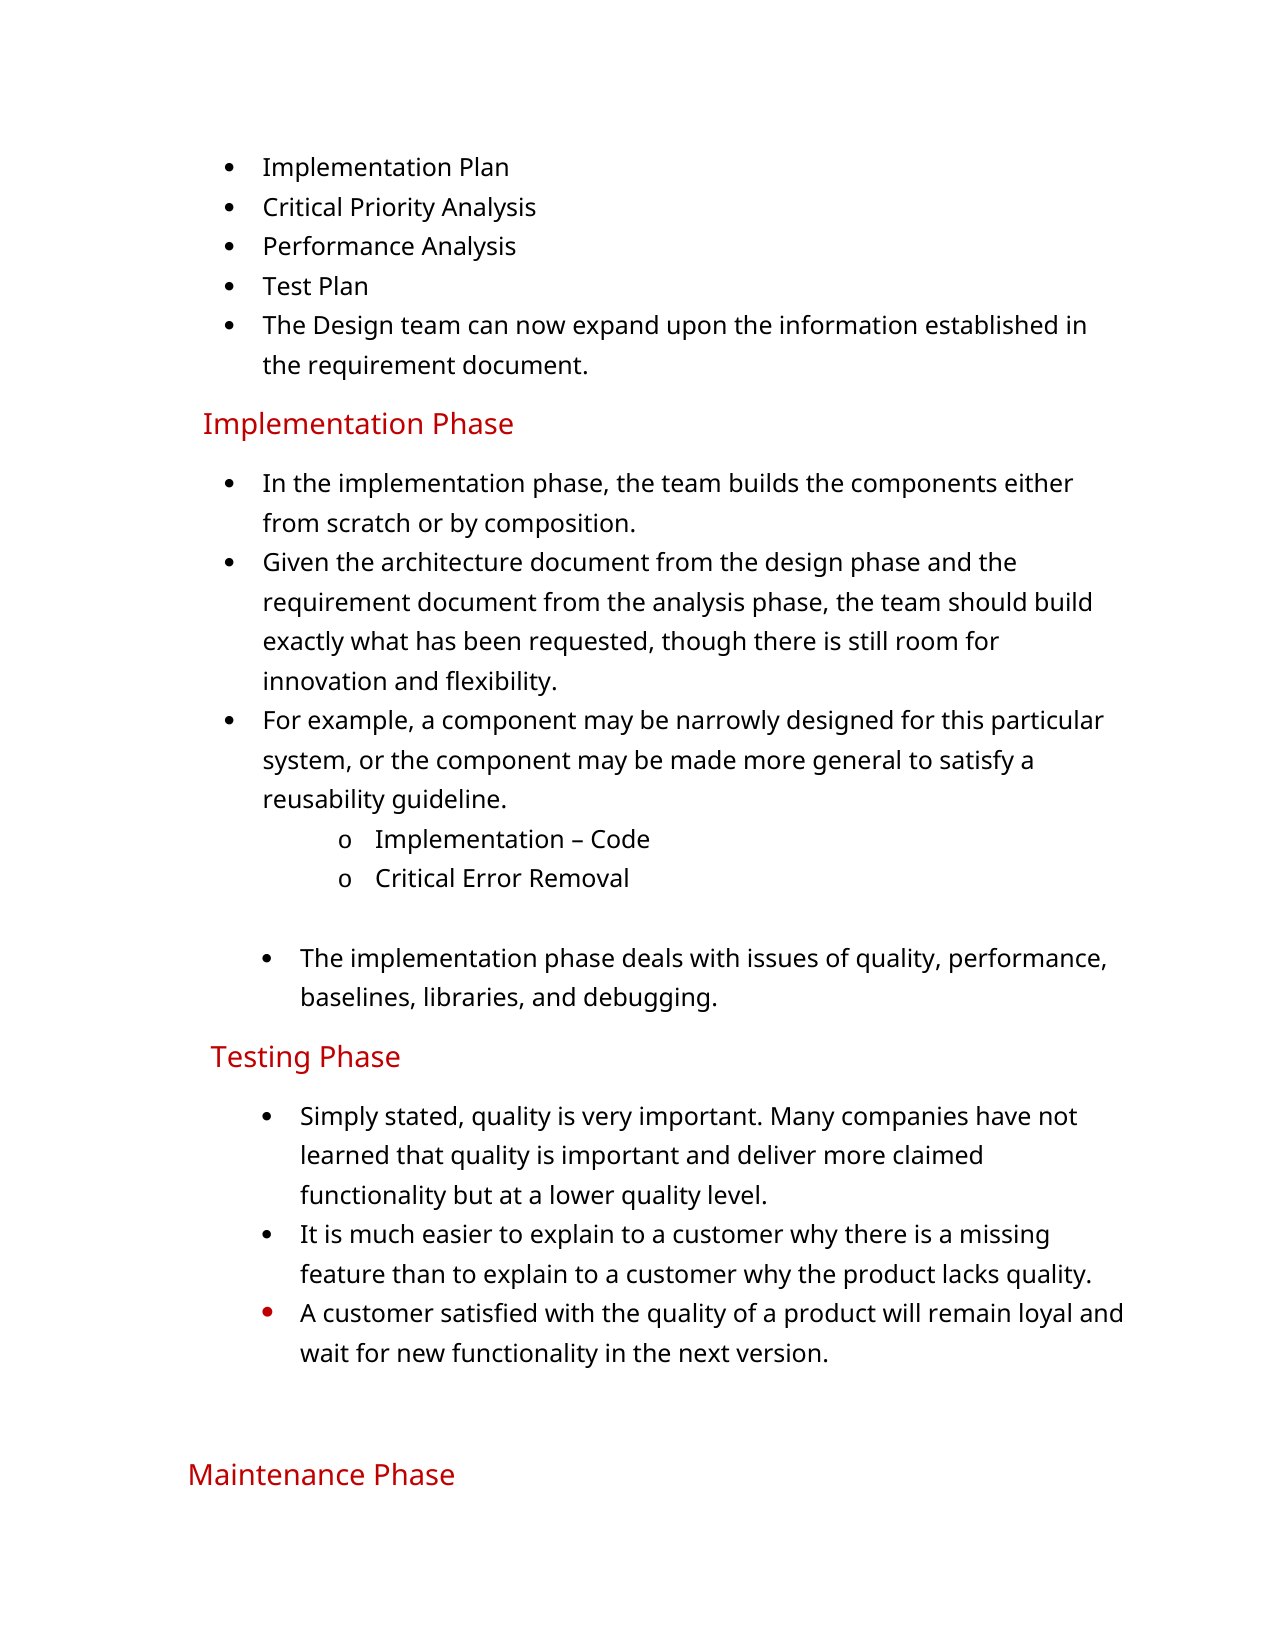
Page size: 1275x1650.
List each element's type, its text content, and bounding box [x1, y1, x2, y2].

list Given the architecture document from the design phase and the requirement document from the analysis phase, the team should build exactly what has been requested, though there is still room for innovation and flexibility. [225, 545, 1125, 698]
list A customer satisfied with the quality of a product will remain loyal and wait for new functionality in the next version. [262, 1296, 1125, 1369]
list Critical Error Removal [337, 861, 1125, 895]
text Implementation Phase [150, 403, 1125, 443]
list Implementation – Code [337, 821, 1125, 856]
list The implementation phase deals with issues of quality, performance, baselines, libraries, and debugging. [262, 940, 1125, 1014]
list Implementation Plan [225, 150, 1125, 184]
list For example, a component may be narrowly designed for this particular system, or the component may be made more general to satisfy a reusability guideline. [225, 703, 1125, 816]
list The Design team can now expand upon the information established in the requirement document. [225, 308, 1125, 381]
list It is much easier to explain to a customer why there is a missing feature than to explain to a customer why the product lacks quality. [262, 1217, 1125, 1291]
list Critical Priority Analysis [225, 189, 1125, 223]
list Simply stated, quality is very important. Many companies have not learned that quality is important and deliver more claimed functionality but at a lower quality level. [262, 1098, 1125, 1212]
list Performance Analysis [225, 229, 1125, 263]
text Maintenance Phase [187, 1454, 1125, 1494]
list Test Plan [225, 268, 1125, 302]
list In the implementation phase, the team builds the components either from scratch or by composition. [225, 466, 1125, 540]
text Testing Phase [150, 1036, 1125, 1076]
